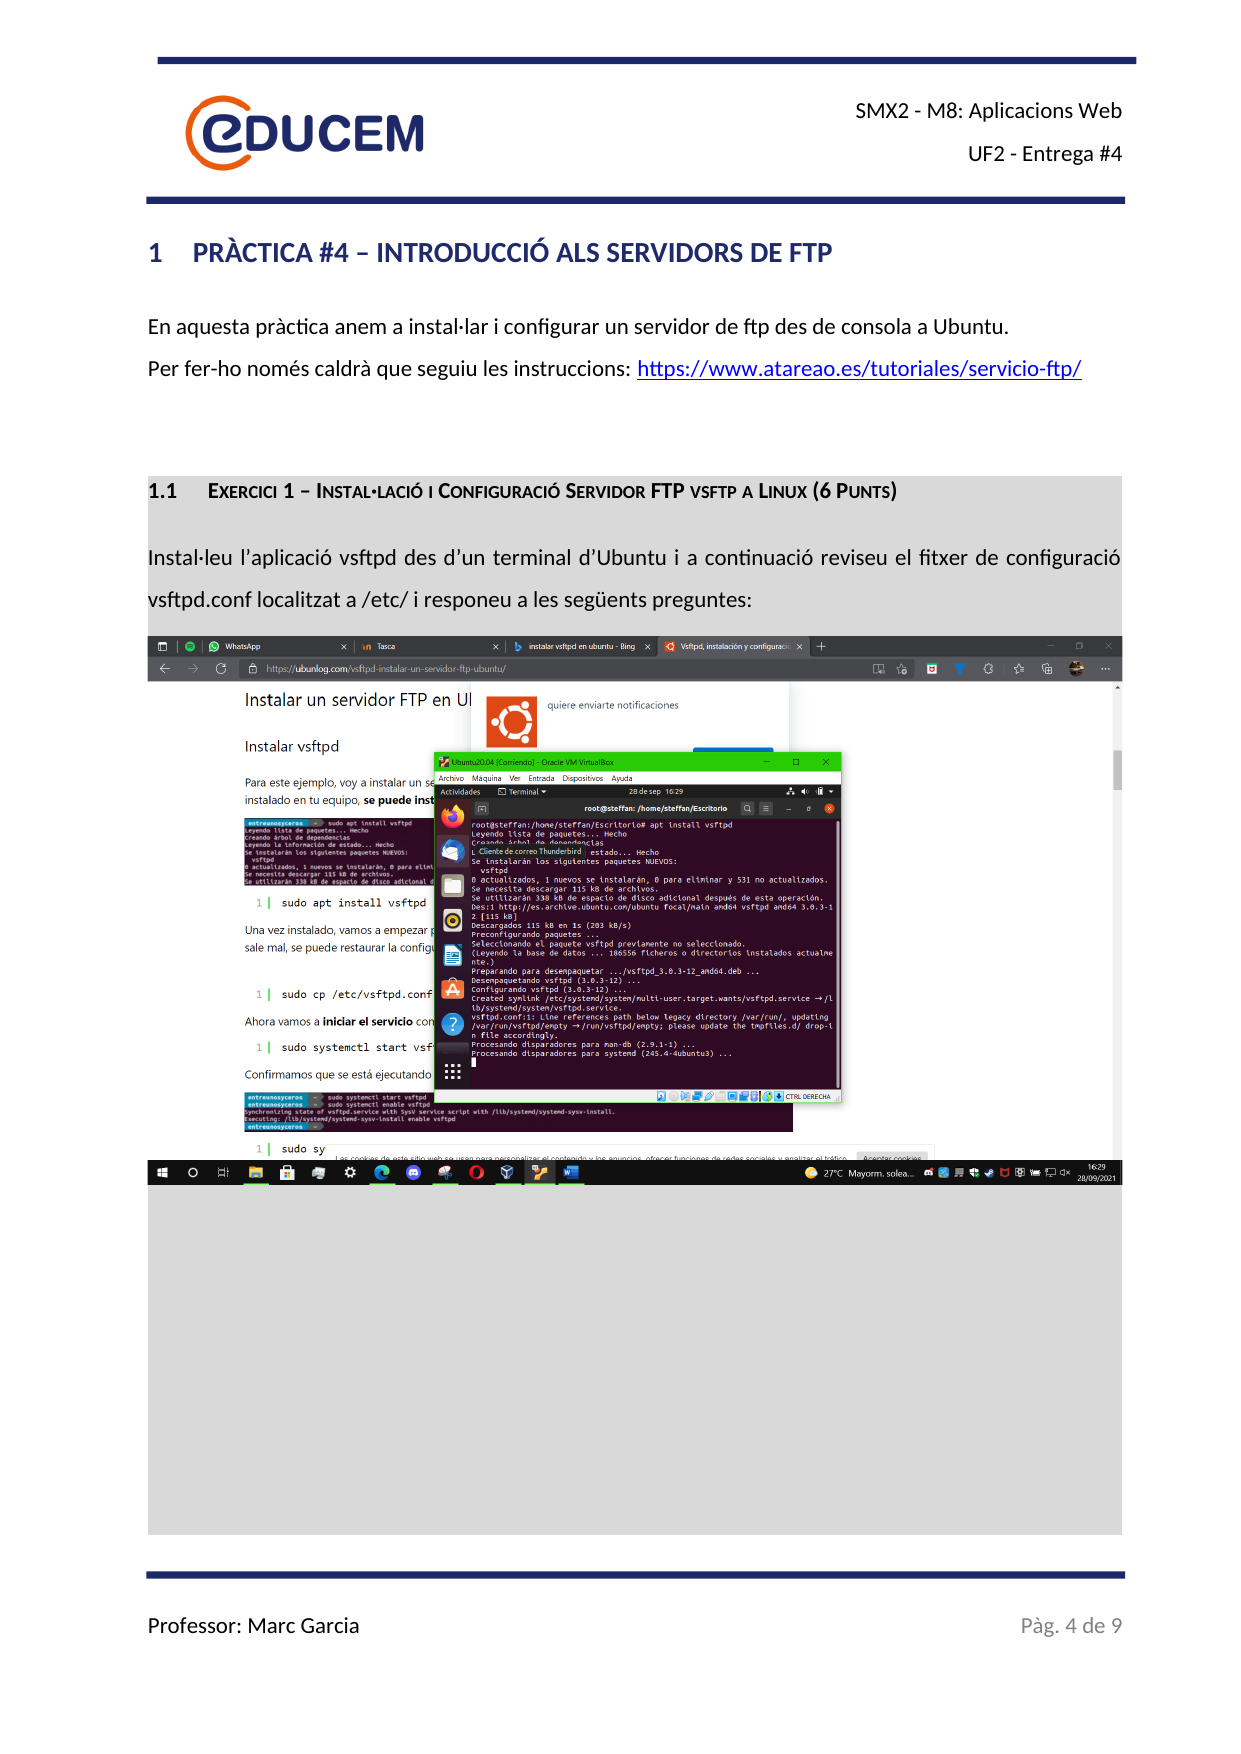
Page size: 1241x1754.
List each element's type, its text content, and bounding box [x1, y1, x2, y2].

picture [147, 636, 1123, 1185]
subtitle Pràctica #4 – Introducció als servidors de FTP [148, 234, 1122, 270]
text Instal·leu l’aplicació vsftpd des d’un terminal d’Ubuntu i a continuació reviseu el fitxer de configuració vsftpd.conf localitzat a /etc/ i responeu a les següents preguntes: [148, 543, 1122, 613]
text En aquesta pràctica anem a instal·lar i configurar un servidor de ftp des de consola a Ubuntu. [148, 312, 1122, 341]
subtitle Exercici 1 – Instal·lació i Configuració Servidor FTP vsftp a Linux (6 Punts) [148, 476, 1122, 504]
picture [174, 84, 435, 179]
text Per fer-ho només caldrà que seguiu les instruccions: https://www.atareao.es/tutoriales/servicio-ftp/ [148, 354, 1122, 382]
